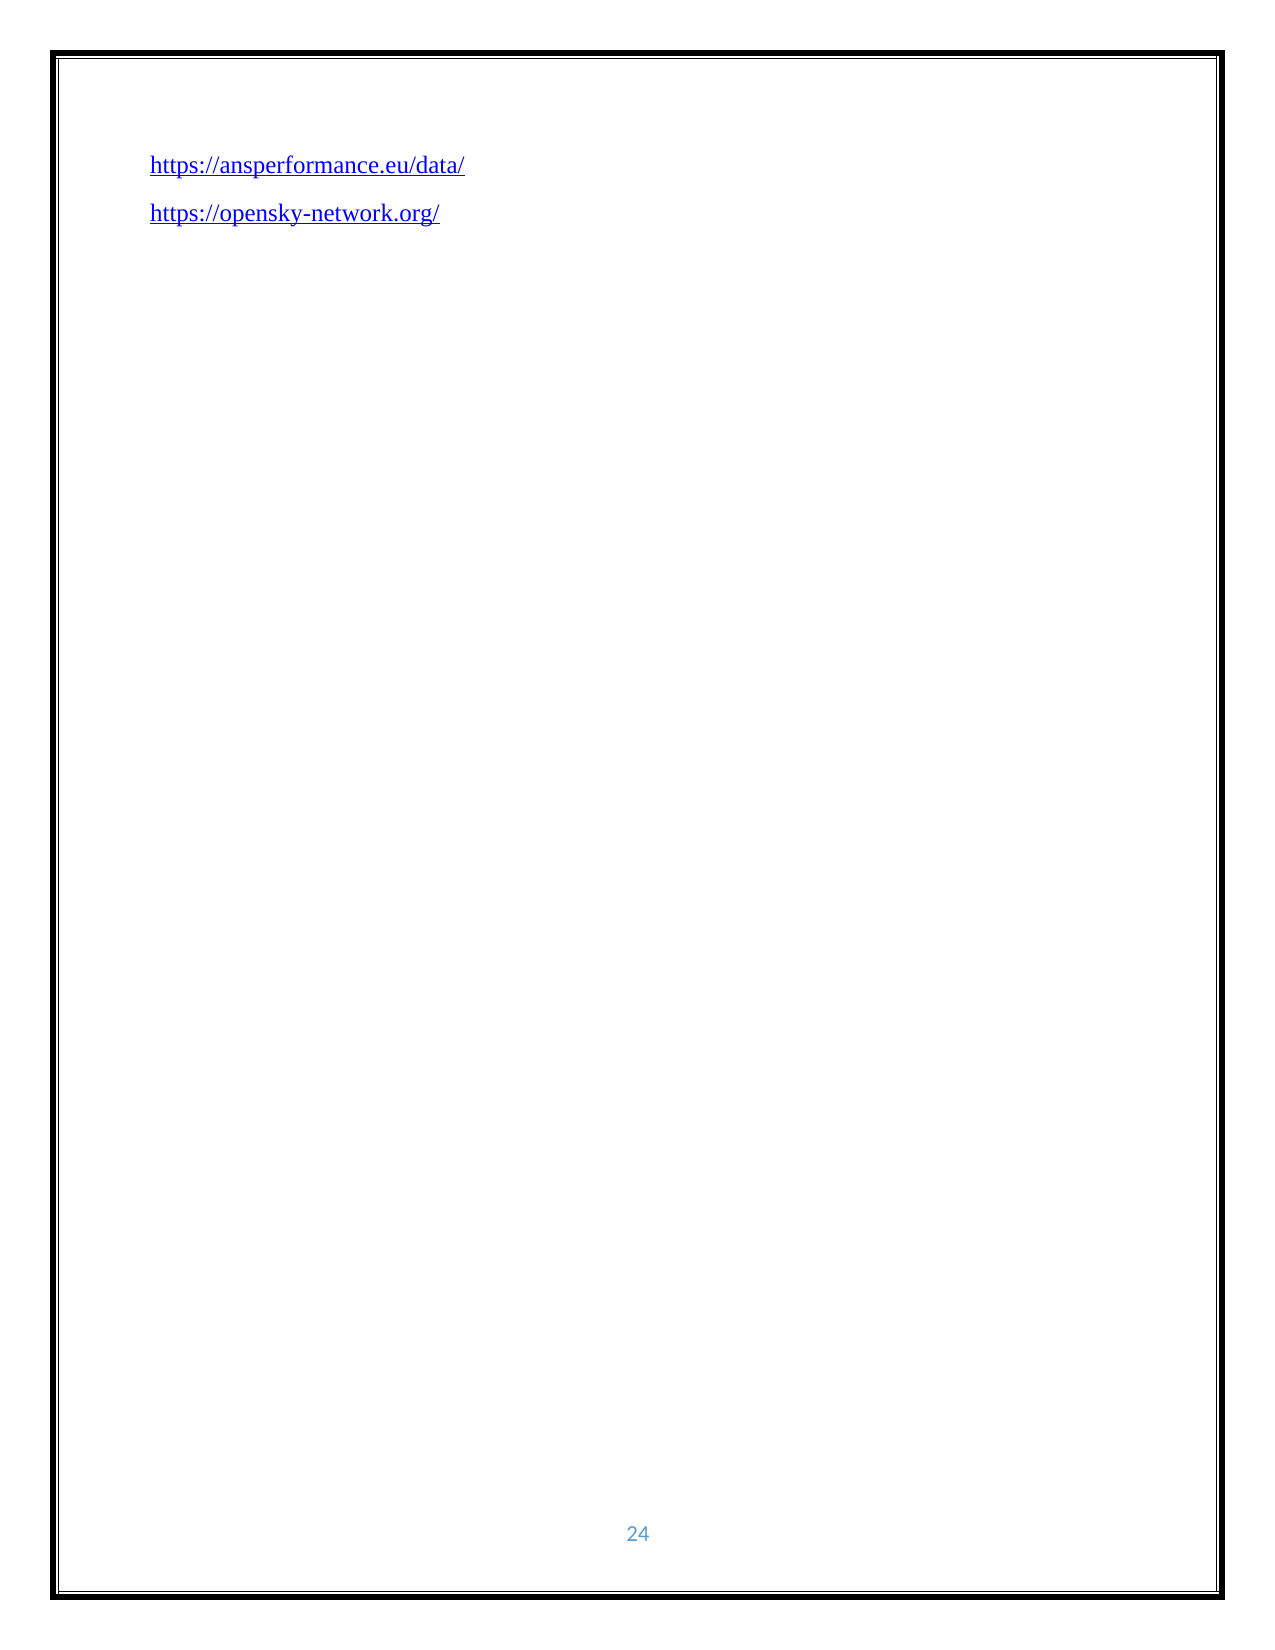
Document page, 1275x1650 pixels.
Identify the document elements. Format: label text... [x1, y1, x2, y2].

text https://ansperformance.eu/data/ [150, 150, 1125, 179]
text https://opensky-network.org/ [150, 198, 1125, 226]
